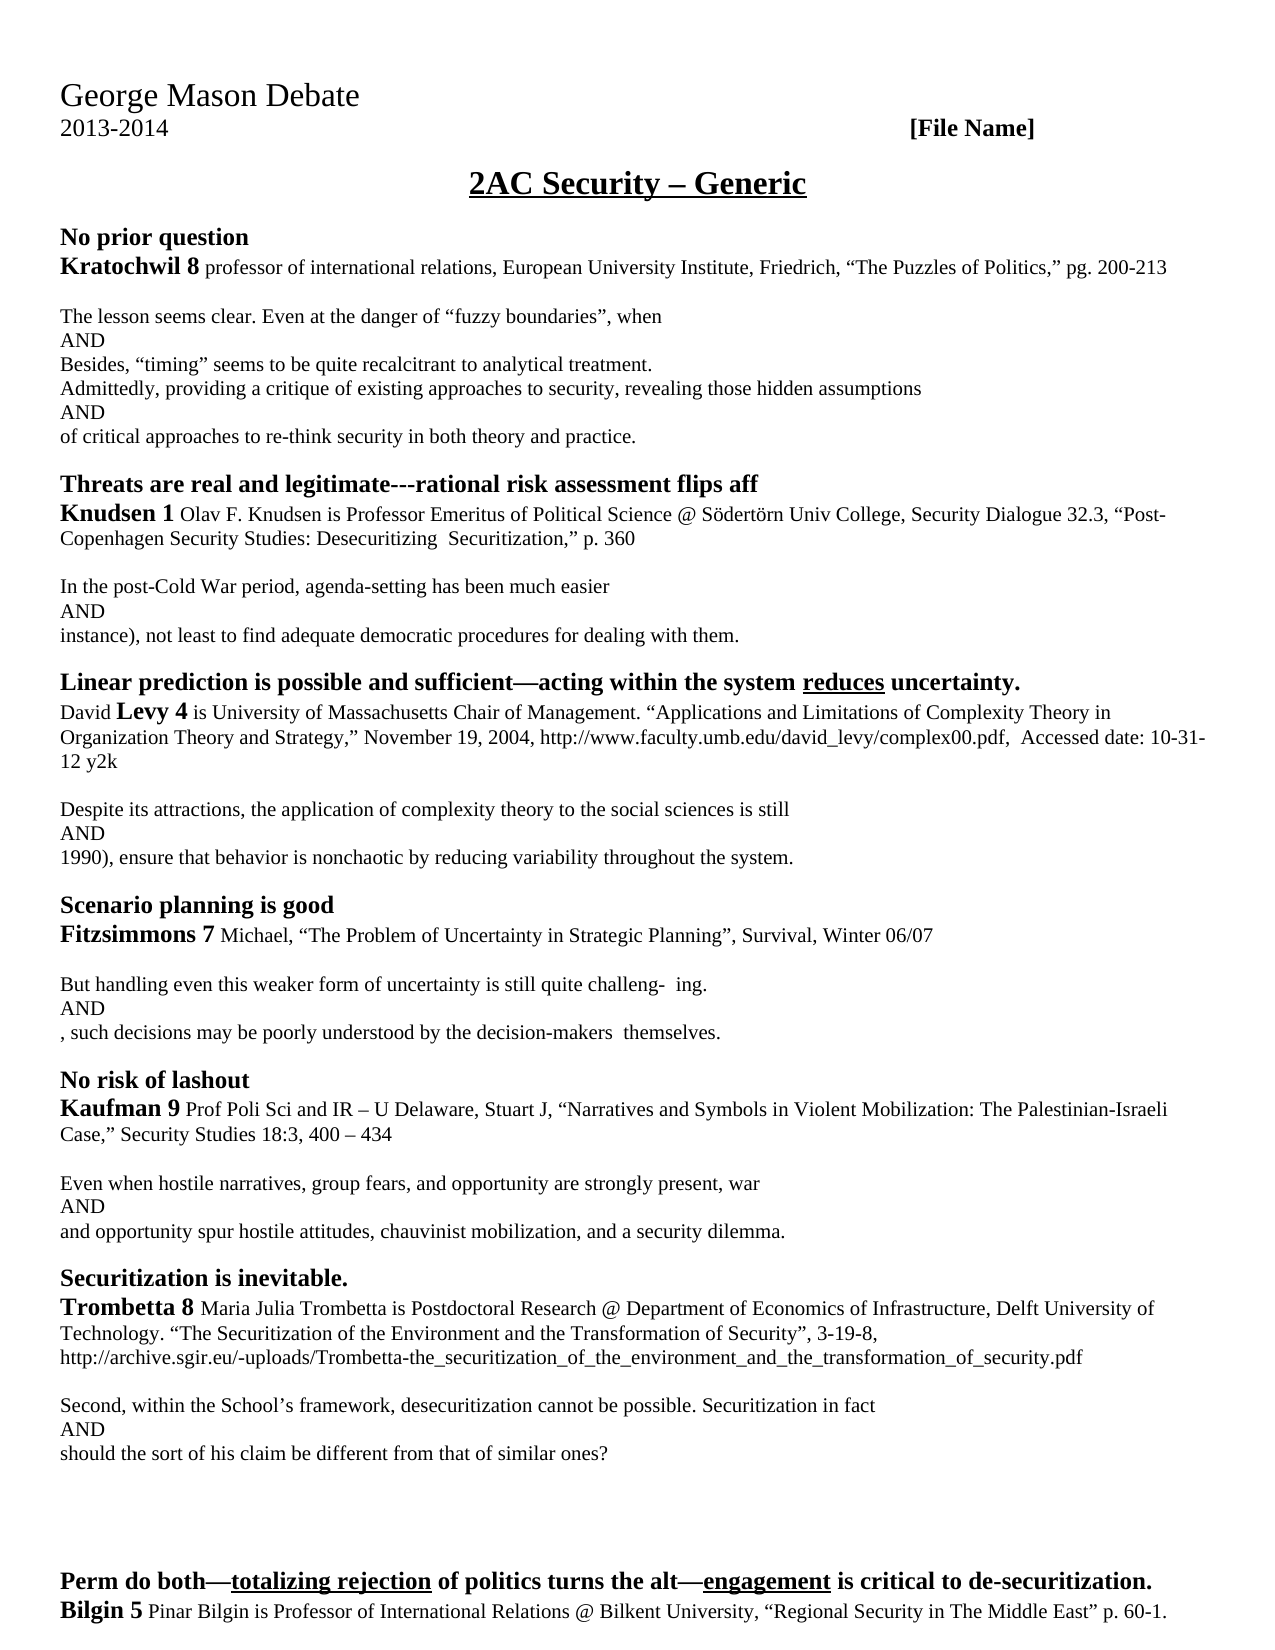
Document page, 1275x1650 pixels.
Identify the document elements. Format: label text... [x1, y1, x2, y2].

text AND [60, 1194, 1215, 1218]
subtitle Perm do both—totalizing rejection of politics turns the alt—engagement is critical to de-securitization. [60, 1566, 1215, 1595]
text Despite its attractions, the application of complexity theory to the social sciences is still [60, 797, 1215, 821]
subtitle Securitization is inevitable. [60, 1263, 1215, 1292]
text AND [60, 996, 1215, 1020]
text Kratochwil 8 professor of international relations, European University Institute, Friedrich, “The Puzzles of Politics,” pg. 200-213 [60, 251, 1215, 279]
text Kaufman 9 Prof Poli Sci and IR – U Delaware, Stuart J, “Narratives and Symbols in Violent Mobilization: The Palestinian-Israeli Case,” Security Studies 18:3, 400 – 434 [60, 1093, 1215, 1146]
text AND [60, 328, 1215, 352]
text Even when hostile narratives, group fears, and opportunity are strongly present, war [60, 1170, 1215, 1194]
text AND [60, 821, 1215, 845]
text AND [60, 598, 1215, 623]
text 1990), ensure that behavior is nonchaotic by reducing variability throughout the system. [60, 845, 1215, 869]
text Trombetta 8 Maria Julia Trombetta is Postdoctoral Research @ Department of Economics of Infrastructure, Delft University of Technology. “The Securitization of the Environment and the Transformation of Security”, 3-19-8, http://archive.sgir.eu/-uploads/Trombetta-the_securitization_of_the_environment_and_the_transformation_of_security.pdf [60, 1292, 1215, 1369]
text Admittedly, providing a critique of existing approaches to security, revealing those hidden assumptions [60, 376, 1215, 400]
text Second, within the School’s framework, desecuritization cannot be possible. Securitization in fact [60, 1393, 1215, 1417]
text In the post-Cold War period, agenda-setting has been much easier [60, 574, 1215, 598]
text The lesson seems clear. Even at the danger of “fuzzy boundaries”, when [60, 304, 1215, 328]
subtitle 2AC Security – Generic [60, 163, 1215, 201]
text But handling even this weaker form of uncertainty is still quite challeng- ing. [60, 972, 1215, 996]
subtitle Linear prediction is possible and sufficient—acting within the system reduces uncertainty. [60, 667, 1215, 696]
text and opportunity spur hostile attitudes, chauvinist mobilization, and a security dilemma. [60, 1218, 1215, 1243]
text instance), not least to find adequate democratic procedures for dealing with them. [60, 623, 1215, 647]
text Bilgin 5 Pinar Bilgin is Professor of International Relations @ Bilkent University, “Regional Security in The Middle East” p. 60-1. [60, 1595, 1215, 1624]
text Knudsen 1 Olav F. Knudsen is Professor Emeritus of Political Science @ Södertörn Univ College, Security Dialogue 32.3, “Post-Copenhagen Security Studies: Desecuritizing Securitization,” p. 360 [60, 498, 1215, 550]
text , such decisions may be poorly understood by the decision-makers themselves. [60, 1020, 1215, 1044]
text Besides, “timing” seems to be quite recalcitrant to analytical treatment. [60, 352, 1215, 376]
text AND [60, 400, 1215, 424]
subtitle No risk of lashout [60, 1065, 1215, 1093]
subtitle Threats are real and legitimate---rational risk assessment flips aff [60, 469, 1215, 498]
text AND [60, 1417, 1215, 1441]
subtitle Scenario planning is good [60, 890, 1215, 919]
text David Levy 4 is University of Massachusetts Chair of Management. “Applications and Limitations of Complexity Theory in Organization Theory and Strategy,” November 19, 2004, http://www.faculty.umb.edu/david_levy/complex00.pdf, Accessed date: 10-31-12 y2k [60, 696, 1215, 773]
text should the sort of his claim be different from that of similar ones? [60, 1441, 1215, 1465]
text of critical approaches to re-think security in both theory and practice. [60, 424, 1215, 448]
subtitle No prior question [60, 222, 1215, 251]
text Fitzsimmons 7 Michael, “The Problem of Uncertainty in Strategic Planning”, Survival, Winter 06/07 [60, 919, 1215, 948]
